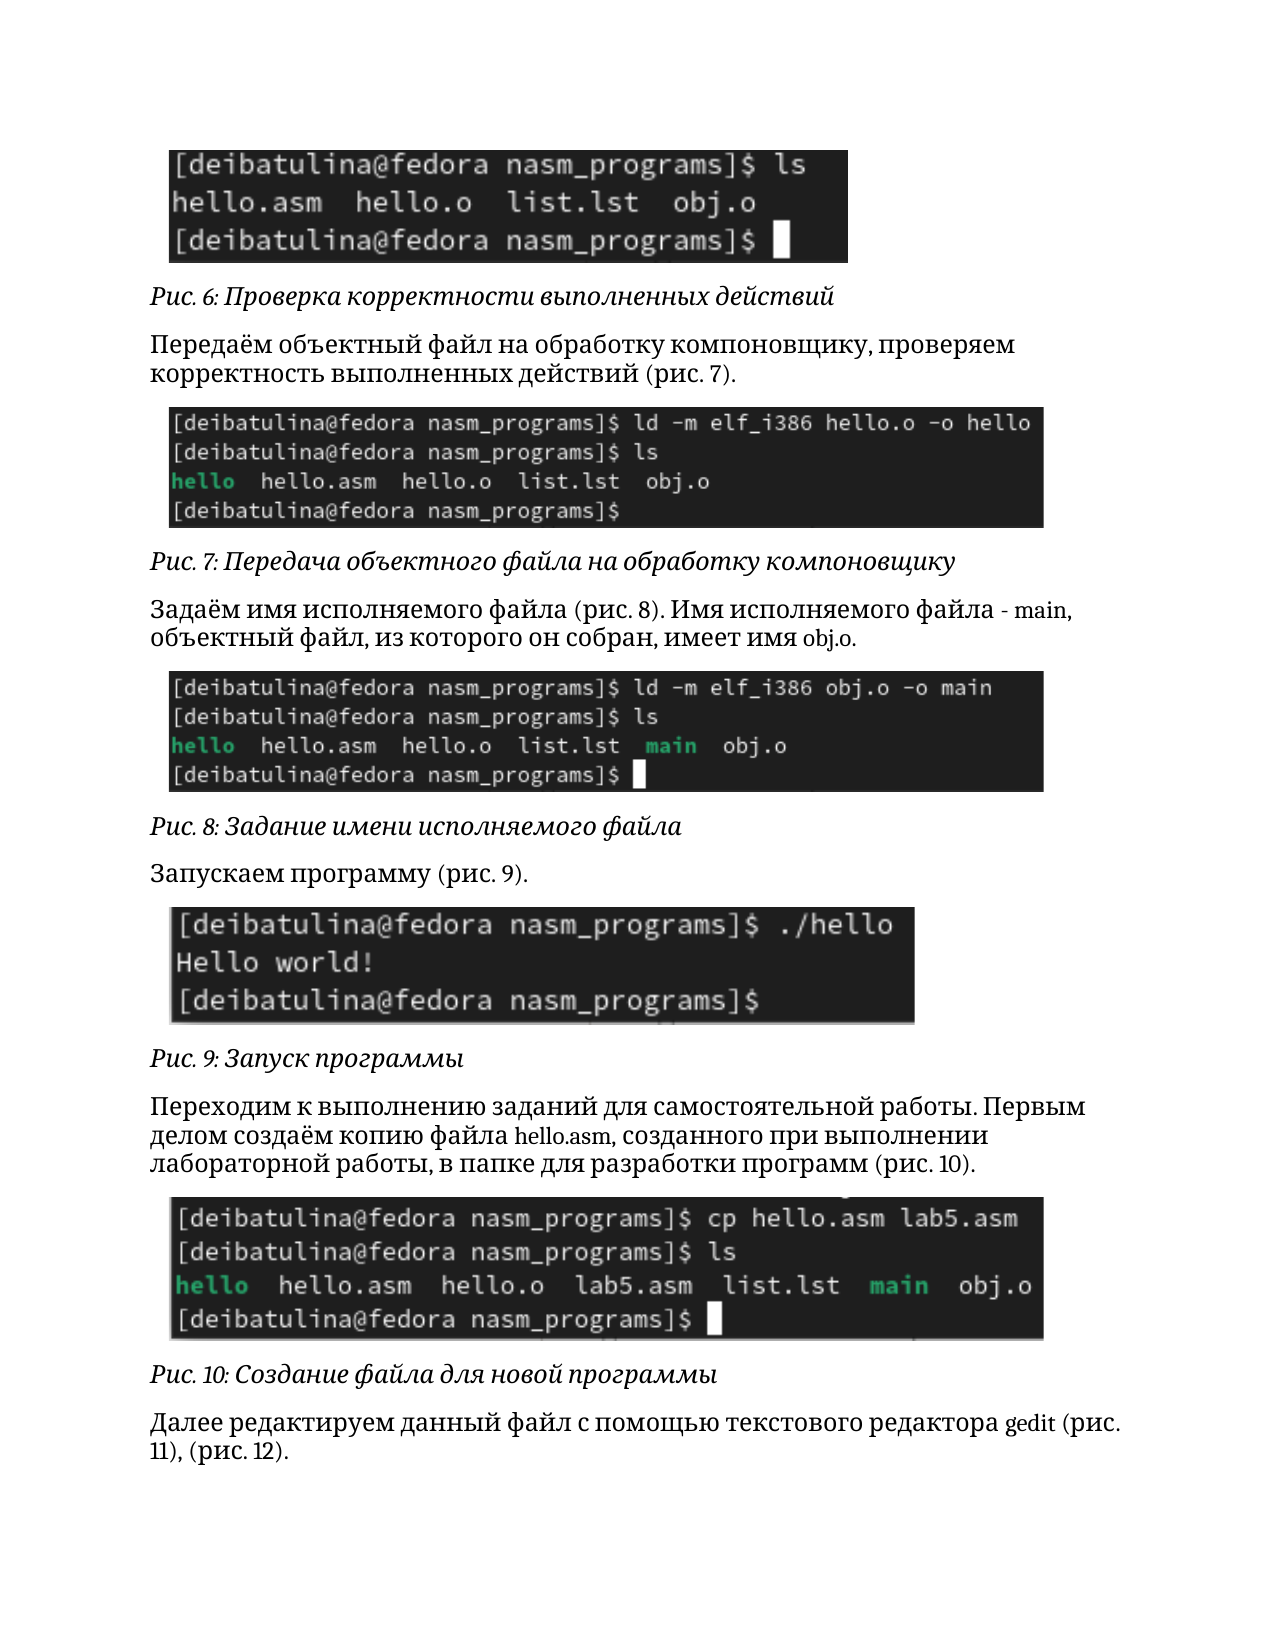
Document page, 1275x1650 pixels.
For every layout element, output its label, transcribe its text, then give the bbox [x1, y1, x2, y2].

text Рис. 7: Передача объектного файла на обработку компоновщику [150, 548, 1125, 577]
picture [168, 1197, 1044, 1341]
text Рис. 6: Проверка корректности выполненных действий [150, 283, 1125, 312]
text Далее редактируем данный файл с помощью текстового редактора gedit (рис. 11), (рис. 12). [150, 1408, 1125, 1466]
text Рис. 9: Запуск программы [150, 1045, 1125, 1074]
picture [168, 407, 1044, 528]
text Рис. 8: Задание имени исполняемого файла [150, 813, 1125, 842]
picture [168, 907, 915, 1025]
text Задаём имя исполняемого файла (рис. 8). Имя исполняемого файла - main, объектный файл, из которого он собран, имеет имя obj.o. [150, 596, 1125, 653]
text Рис. 10: Создание файла для новой программы [150, 1361, 1125, 1390]
text Запускаем программу (рис. 9). [150, 860, 1125, 889]
picture [168, 671, 1044, 792]
text Переходим к выполнению заданий для самостоятельной работы. Первым делом создаём копию файла hello.asm, созданного при выполнении лабораторной работы, в папке для разработки программ (рис. 10). [150, 1093, 1125, 1179]
picture [168, 150, 848, 263]
text Передаём объектный файл на обработку компоновщику, проверяем корректность выполненных действий (рис. 7). [150, 331, 1125, 388]
